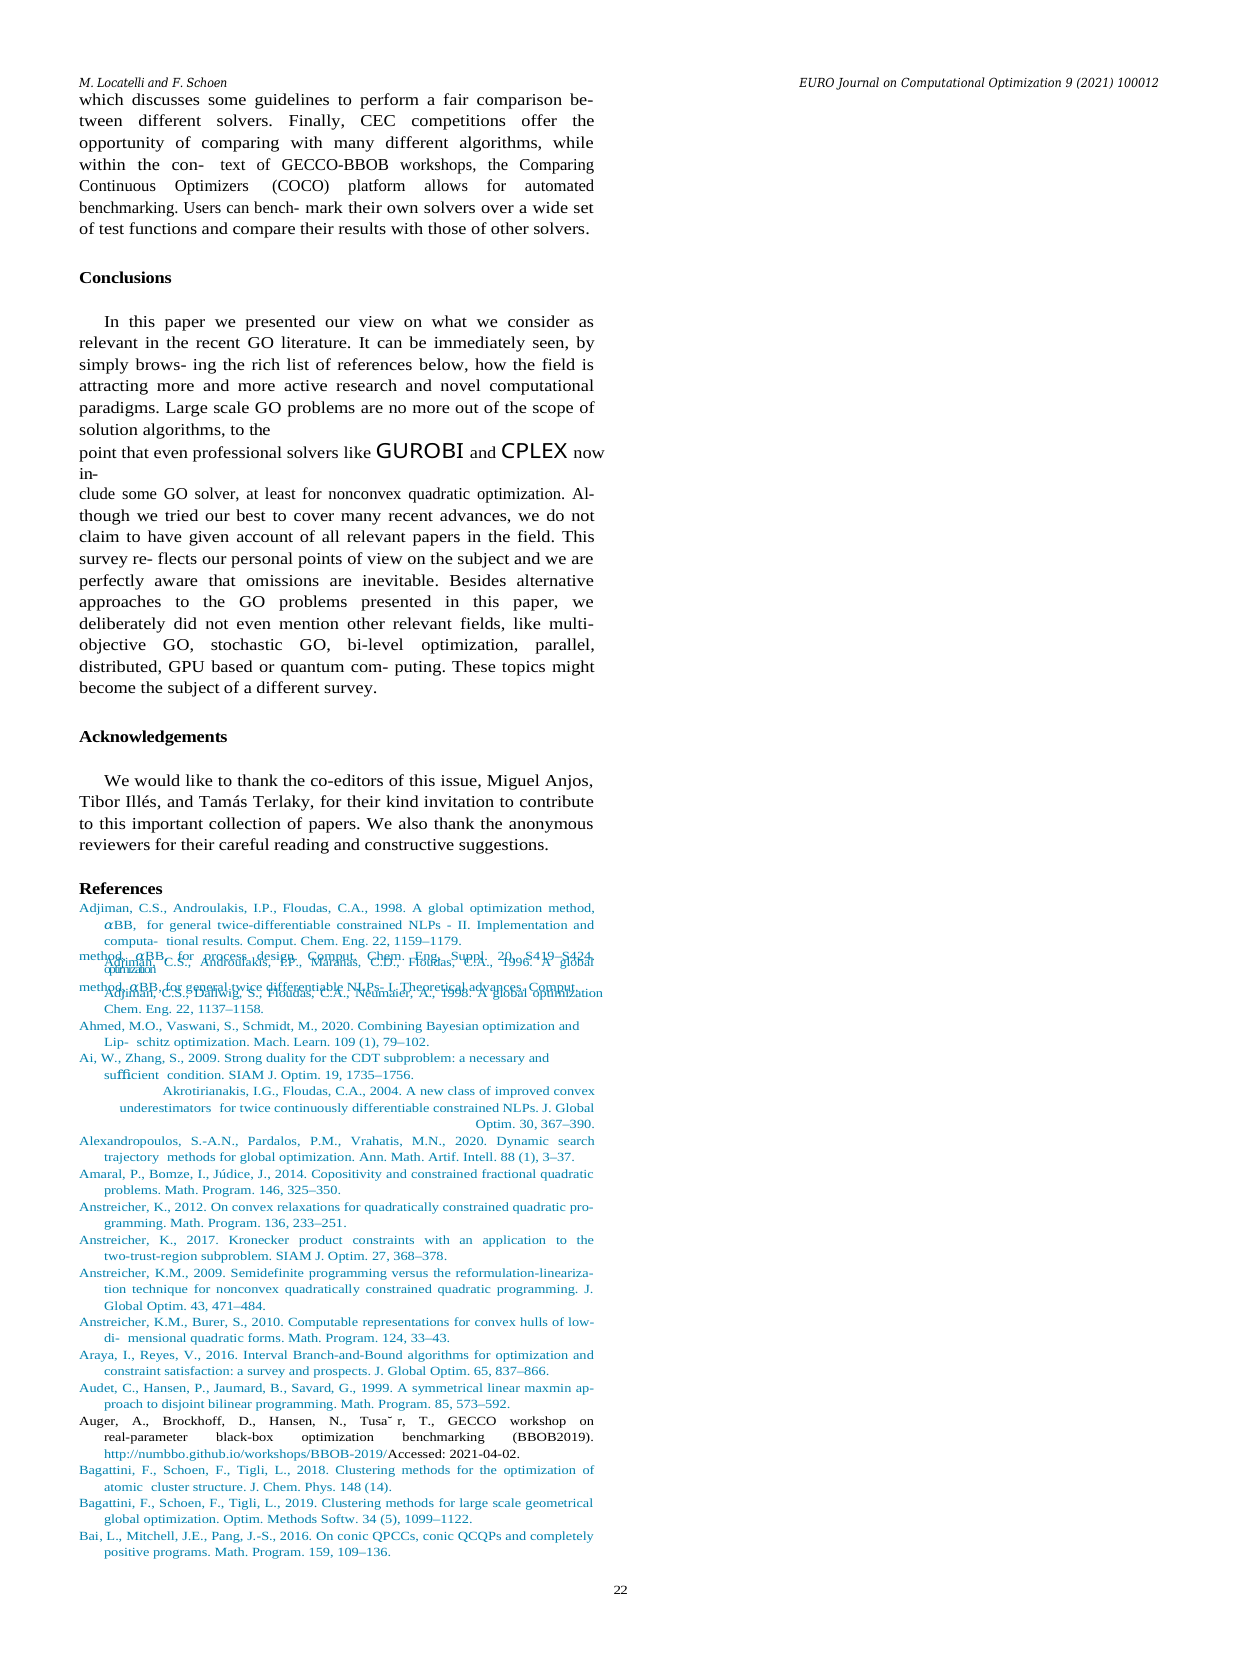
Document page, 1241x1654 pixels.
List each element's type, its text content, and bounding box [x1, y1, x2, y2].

picture [102, 1204, 116, 1211]
picture [413, 1152, 419, 1161]
picture [584, 952, 593, 966]
picture [486, 1400, 492, 1408]
picture [265, 1482, 278, 1491]
picture [202, 1254, 212, 1260]
picture [157, 1304, 164, 1313]
picture [452, 1353, 462, 1359]
picture [338, 1369, 345, 1378]
picture [228, 1499, 238, 1507]
picture [198, 1484, 213, 1491]
picture [153, 1531, 159, 1540]
picture [106, 1004, 119, 1013]
picture [418, 1353, 424, 1362]
picture [353, 1350, 358, 1359]
picture [496, 1367, 502, 1375]
picture [412, 1515, 417, 1523]
picture [565, 1153, 571, 1161]
text Anstreicher, K.M., 2009. Semidefinite programming versus the reformulation-lineariza- tion technique for nonconvex quadratically constrained quadratic programming. J. Global Optim. 43, 471–484. [79, 1265, 594, 1313]
picture [510, 1468, 517, 1477]
text Ahmed, M.O., Vaswani, S., Schmidt, M., 2020. Combining Bayesian optimization and Lip- schitz optimization. Mach. Learn. 109 (1), 79–102. [79, 1018, 607, 1049]
picture [403, 1056, 409, 1065]
picture [533, 952, 540, 960]
picture [579, 1171, 586, 1178]
picture [190, 1550, 200, 1556]
picture [306, 1073, 316, 1079]
picture [125, 1301, 132, 1310]
picture [259, 1336, 268, 1342]
text Adjiman, C.S., Androulakis, I.P., Floudas, C.A., 1998. A global optimization method, 𝛼BB, for general twice-differentiable constrained NLPs - II. Implementation and computa- tional results. Comput. Chem. Eng. 22, 1159–1179. [79, 901, 595, 948]
picture [548, 906, 558, 912]
picture [173, 985, 182, 992]
picture [302, 1532, 307, 1540]
picture [223, 982, 231, 997]
picture [527, 1139, 537, 1145]
picture [380, 1271, 386, 1280]
picture [208, 1219, 213, 1227]
picture [329, 1154, 336, 1161]
text which discusses some guidelines to perform a fair comparison be- tween different solvers. Finally, CEC competitions offer the opportunity of comparing with many different algorithms, while within the con- text of GECCO-BBOB workshops, the Comparing Continuous Optimizers (COCO) platform allows for automated benchmarking. Users can bench- mark their own solvers over a wide set of test functions and compare their results with those of other solvers. [79, 89, 594, 238]
picture [286, 990, 293, 997]
picture [187, 1185, 193, 1194]
picture [556, 1120, 562, 1128]
picture [361, 1139, 369, 1145]
picture [291, 1073, 298, 1082]
picture [510, 1367, 516, 1375]
picture [90, 903, 95, 912]
picture [476, 906, 482, 915]
picture [368, 1103, 373, 1112]
picture [359, 1172, 369, 1178]
text Anstreicher, K., 2017. Kronecker product constraints with an application to the two-trust-region subproblem. SIAM J. Optim. 27, 368–378. [79, 1232, 594, 1263]
picture [488, 1238, 494, 1247]
picture [406, 1087, 411, 1095]
picture [527, 1120, 532, 1128]
picture [472, 1205, 481, 1211]
picture [275, 923, 285, 929]
picture [448, 1385, 465, 1392]
picture [122, 958, 127, 966]
picture [428, 921, 434, 929]
picture [286, 923, 297, 929]
picture [89, 1172, 99, 1178]
picture [91, 953, 100, 960]
picture [121, 1485, 131, 1491]
picture [301, 1155, 311, 1161]
picture [263, 939, 273, 945]
text Bagattini, F., Schoen, F., Tigli, L., 2018. Clustering methods for the optimization of atomic cluster structure. J. Chem. Phys. 148 (14). [79, 1463, 595, 1494]
picture [357, 1271, 367, 1277]
picture [104, 1188, 111, 1197]
picture [482, 1367, 488, 1375]
picture [217, 922, 224, 929]
picture [336, 1465, 347, 1474]
picture [373, 1320, 379, 1329]
picture [513, 1104, 520, 1112]
picture [354, 1071, 360, 1079]
picture [255, 954, 261, 962]
picture [340, 1516, 347, 1523]
picture [112, 957, 120, 973]
picture [163, 1449, 168, 1458]
picture [524, 1386, 534, 1392]
picture [204, 1054, 209, 1062]
picture [259, 1318, 264, 1326]
picture [104, 1550, 111, 1559]
text Chem. Eng. 22, 1137–1158. [104, 1002, 607, 1016]
picture [383, 960, 391, 966]
picture [386, 1515, 392, 1523]
picture [369, 951, 382, 960]
text Audet, C., Hansen, P., Jaumard, B., Savard, G., 1999. A symmetrical linear maxmin ap- proach to disjoint bilinear programming. Math. Program. 85, 573–592. [79, 1381, 595, 1411]
picture [147, 1155, 159, 1164]
picture [237, 1547, 243, 1556]
picture [396, 1287, 404, 1293]
picture [153, 1550, 160, 1559]
picture [516, 958, 521, 966]
picture [117, 939, 127, 945]
picture [121, 989, 138, 1000]
text Bai, L., Mitchell, J.E., Pang, J.-S., 2016. On conic QPCCs, conic QCQPs and completely positive programs. Math. Program. 159, 109–136. [79, 1529, 595, 1559]
picture [146, 1005, 153, 1013]
subtitle Acknowledgements [79, 727, 607, 746]
picture [188, 1152, 194, 1161]
picture [265, 1186, 272, 1194]
picture [100, 982, 106, 991]
picture [522, 1104, 527, 1112]
picture [363, 1515, 375, 1523]
picture [340, 1317, 345, 1326]
picture [100, 1353, 107, 1362]
picture [202, 1368, 214, 1375]
picture [121, 1136, 126, 1145]
picture [122, 1514, 129, 1523]
picture [477, 982, 483, 997]
text We would like to thank the co-editors of this issue, Miguel Anjos, Tibor Illés, and Tamás Terlaky, for their kind invitation to contribute to this important collection of papers. We also thank the anonymous reviewers for their careful reading and constructive suggestions. [79, 770, 594, 854]
picture [155, 952, 162, 960]
picture [501, 1153, 506, 1161]
picture [508, 1320, 515, 1326]
picture [416, 1402, 426, 1408]
picture [286, 1485, 296, 1491]
picture [319, 1466, 325, 1474]
picture [390, 1071, 396, 1079]
picture [138, 959, 144, 971]
picture [169, 1287, 174, 1296]
picture [277, 1205, 287, 1211]
picture [565, 985, 575, 997]
picture [262, 904, 268, 912]
picture [264, 1024, 274, 1030]
picture [124, 967, 138, 973]
picture [379, 1252, 385, 1260]
text method, 𝛼BB, for process design. Comput. Chem. Eng. Suppl. 20, S419–S424. Adjiman, C.S., Androulakis, I.P., Maranas, C.D., Floudas, C.A., 1996. A global optimization [111, 953, 595, 976]
picture [223, 954, 240, 966]
picture [432, 1353, 440, 1359]
picture [240, 1155, 246, 1164]
picture [197, 1054, 202, 1062]
picture [248, 1137, 254, 1145]
picture [385, 1021, 391, 1030]
picture [586, 1534, 593, 1543]
picture [489, 1024, 496, 1033]
picture [334, 1237, 342, 1244]
text Alexandropoulos, S.-A.N., Pardalos, P.M., Vrahatis, M.N., 2020. Dynamic search trajectory methods for global optimization. Ann. Math. Artif. Intell. 88 (1), 3–37. [79, 1133, 595, 1164]
picture [162, 1399, 167, 1408]
picture [273, 985, 277, 997]
picture [376, 1483, 383, 1491]
picture [308, 1223, 321, 1227]
picture [293, 1452, 299, 1461]
picture [361, 1054, 368, 1062]
picture [453, 1317, 458, 1326]
picture [422, 1386, 434, 1392]
picture [320, 954, 357, 966]
picture [396, 1350, 401, 1359]
subtitle Conclusions [79, 268, 607, 287]
picture [254, 1005, 259, 1013]
picture [451, 1152, 456, 1161]
picture [481, 923, 491, 929]
picture [357, 1467, 365, 1474]
picture [539, 985, 545, 1000]
picture [516, 1287, 522, 1296]
picture [111, 1188, 122, 1194]
picture [412, 952, 421, 959]
picture [193, 1218, 199, 1227]
picture [173, 904, 178, 912]
picture [111, 1402, 122, 1408]
picture [218, 1449, 224, 1458]
picture [542, 1172, 547, 1181]
picture [397, 1071, 403, 1079]
picture [288, 985, 298, 997]
picture [340, 1450, 347, 1458]
picture [385, 1501, 395, 1507]
text Amaral, P., Bomze, I., Júdice, J., 2014. Copositivity and constrained fractional quadratic problems. Math. Program. 146, 325–350. [79, 1166, 595, 1197]
picture [411, 1103, 416, 1112]
picture [377, 1087, 382, 1095]
picture [333, 982, 338, 997]
picture [231, 984, 238, 992]
picture [139, 1139, 145, 1148]
picture [383, 1038, 389, 1046]
picture [91, 984, 100, 991]
picture [385, 1138, 392, 1145]
picture [298, 1072, 305, 1079]
picture [304, 985, 310, 997]
picture [304, 1320, 314, 1326]
picture [496, 985, 500, 995]
picture [401, 1252, 406, 1260]
picture [257, 1254, 267, 1260]
picture [130, 1368, 139, 1375]
picture [280, 1021, 285, 1030]
picture [233, 1302, 247, 1310]
picture [164, 1303, 171, 1310]
picture [121, 1069, 129, 1077]
text Auger, A., Brockhoff, D., Hansen, N., Tusa˘ r, T., GECCO workshop on real-parameter black-box optimization benchmarking (BBOB2019). http://numbbo.github.io/workshops/BBOB-2019/Accessed: 2021-04-02. [79, 1413, 594, 1461]
picture [363, 1450, 368, 1458]
picture [172, 1106, 182, 1112]
picture [313, 1369, 320, 1378]
picture [486, 1122, 493, 1131]
text Araya, I., Reyes, V., 2016. Interval Branch-and-Bound algorithms for optimization and constraint satisfaction: a survey and prospects. J. Global Optim. 65, 837–866. [79, 1348, 595, 1378]
text point that even professional solvers like GUROBI and CPLEX now in- [79, 441, 607, 484]
picture [193, 1284, 198, 1293]
picture [316, 1271, 327, 1277]
picture [437, 1171, 446, 1178]
picture [560, 958, 567, 969]
picture [179, 1485, 189, 1491]
picture [172, 1304, 182, 1310]
picture [212, 1302, 219, 1310]
picture [312, 1482, 318, 1491]
picture [409, 937, 415, 945]
picture [262, 1139, 271, 1145]
picture [323, 939, 333, 945]
picture [385, 1106, 396, 1112]
picture [192, 1088, 199, 1095]
picture [391, 1271, 398, 1277]
picture [201, 1269, 206, 1277]
picture [279, 1449, 285, 1458]
picture [200, 1089, 208, 1095]
picture [266, 1205, 273, 1211]
picture [140, 1499, 146, 1507]
picture [372, 1468, 379, 1474]
picture [173, 1086, 191, 1095]
picture [425, 1334, 438, 1340]
picture [529, 1089, 536, 1095]
picture [523, 958, 531, 966]
picture [374, 1024, 384, 1030]
picture [358, 1501, 365, 1507]
picture [580, 1235, 586, 1244]
picture [492, 923, 498, 932]
picture [366, 1205, 371, 1214]
picture [145, 965, 155, 973]
picture [252, 1205, 259, 1211]
picture [148, 1037, 154, 1046]
picture [329, 1022, 334, 1030]
picture [569, 903, 575, 912]
picture [539, 1367, 544, 1375]
text Akrotirianakis, I.G., Floudas, C.A., 2004. A new class of improved convex underestimators for twice continuously differentiable constrained NLPs. J. Global Optim. 30, 367–390. [79, 1084, 595, 1131]
picture [187, 1366, 194, 1375]
picture [105, 1073, 115, 1079]
picture [305, 1386, 312, 1392]
picture [432, 1369, 447, 1378]
picture [102, 1270, 116, 1277]
picture [305, 1483, 311, 1491]
picture [512, 1270, 519, 1277]
picture [438, 1287, 444, 1296]
picture [513, 1205, 519, 1214]
picture [140, 1351, 147, 1359]
picture [419, 921, 426, 929]
picture [368, 990, 377, 997]
picture [383, 1532, 389, 1540]
picture [156, 1221, 162, 1230]
picture [219, 1005, 225, 1013]
picture [216, 1484, 230, 1491]
picture [443, 1400, 449, 1408]
picture [363, 1336, 373, 1342]
picture [324, 1186, 330, 1194]
picture [455, 1369, 465, 1375]
picture [444, 937, 450, 945]
picture [486, 1086, 491, 1095]
picture [341, 1106, 348, 1115]
picture [298, 1205, 305, 1211]
picture [440, 984, 447, 991]
picture [459, 1105, 468, 1112]
picture [240, 1188, 250, 1194]
picture [118, 1452, 126, 1461]
picture [318, 1534, 332, 1540]
picture [283, 904, 289, 912]
text Anstreicher, K.M., Burer, S., 2010. Computable representations for convex hulls of low-di- mensional quadratic forms. Math. Program. 124, 33–43. [79, 1315, 595, 1346]
picture [508, 1153, 513, 1161]
picture [114, 921, 121, 929]
picture [384, 954, 400, 960]
text In this paper we presented our view on what we consider as relevant in the recent GO literature. It can be immediately seen, by simply brows- ing the rich list of references below, how the field is attracting more and more active research and novel computational paradigms. Large scale GO problems are no more out of the scope of solution algorithms, to the [79, 311, 595, 438]
picture [293, 1351, 300, 1359]
picture [179, 1154, 188, 1161]
picture [97, 1383, 102, 1392]
picture [567, 1271, 575, 1277]
picture [466, 1268, 471, 1277]
picture [531, 989, 538, 997]
picture [335, 1514, 340, 1523]
picture [236, 1466, 248, 1474]
picture [362, 922, 371, 929]
picture [408, 1252, 413, 1260]
picture [302, 1353, 310, 1359]
picture [438, 1154, 450, 1161]
picture [419, 954, 432, 966]
picture [95, 1468, 101, 1477]
picture [346, 1483, 353, 1491]
picture [358, 939, 364, 948]
picture [446, 903, 453, 912]
text Bagattini, F., Schoen, F., Tigli, L., 2019. Clustering methods for large scale geometrical global optimization. Optim. Methods Softw. 34 (5), 1099–1122. [79, 1496, 595, 1527]
picture [272, 1550, 278, 1559]
picture [209, 1236, 215, 1244]
picture [545, 985, 557, 997]
picture [89, 1021, 95, 1030]
picture [464, 1400, 470, 1408]
picture [312, 1204, 319, 1211]
picture [233, 1517, 239, 1526]
picture [96, 1024, 106, 1030]
picture [332, 1186, 337, 1194]
picture [374, 1106, 384, 1112]
picture [559, 1238, 566, 1244]
text Ai, W., Zhang, S., 2009. Strong duality for the CDT subproblem: a necessary and suﬃcient condition. SIAM J. Optim. 19, 1735–1756. [79, 1051, 607, 1082]
picture [482, 985, 489, 991]
picture [208, 1269, 213, 1277]
picture [102, 1237, 116, 1244]
picture [476, 1286, 483, 1293]
picture [166, 938, 173, 945]
picture [105, 1385, 114, 1392]
picture [576, 1103, 581, 1112]
picture [192, 1336, 197, 1345]
picture [95, 1501, 101, 1510]
picture [416, 940, 429, 945]
picture [107, 1172, 115, 1178]
picture [263, 1369, 271, 1375]
picture [280, 959, 287, 966]
picture [568, 1287, 574, 1296]
picture [177, 1465, 183, 1474]
picture [437, 1252, 443, 1260]
picture [173, 1498, 179, 1507]
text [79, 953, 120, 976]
picture [122, 1221, 132, 1227]
picture [435, 1400, 440, 1408]
picture [430, 1252, 436, 1260]
picture [345, 1548, 350, 1556]
picture [511, 990, 517, 997]
picture [210, 1188, 221, 1194]
picture [249, 1302, 261, 1310]
picture [205, 985, 217, 997]
subtitle References [79, 879, 607, 898]
picture [283, 1087, 289, 1095]
picture [234, 1450, 244, 1458]
picture [111, 1221, 119, 1227]
picture [438, 1465, 443, 1474]
picture [104, 1402, 111, 1411]
picture [483, 1465, 489, 1474]
picture [477, 1137, 482, 1145]
picture [338, 1254, 344, 1263]
picture [100, 951, 106, 960]
picture [545, 1287, 555, 1293]
picture [587, 1136, 593, 1145]
picture [133, 1221, 143, 1227]
picture [142, 1466, 148, 1474]
picture [482, 1271, 493, 1277]
picture [346, 1271, 356, 1277]
picture [523, 1287, 531, 1293]
picture [543, 1534, 553, 1540]
picture [463, 989, 468, 997]
picture [152, 1452, 162, 1458]
picture [581, 990, 587, 997]
picture [278, 1369, 285, 1378]
picture [473, 1350, 478, 1359]
picture [473, 954, 482, 966]
picture [182, 1203, 187, 1211]
text clude some GO solver, at least for nonconvex quadratic optimization. Al- though we tried our best to cover many recent advances, we do not claim to have given account of all relevant papers in the field. This survey re- flects our personal points of view on the subject and we are perfectly aware that omissions are inevitable. Besides alternative approaches to the GO problems presented in this paper, we deliberately did not even mention other relevant fields, like multi-objective GO, stochastic GO, bi-level optimization, parallel, distributed, GPU based or quantum com- puting. These topics might become the subject of a different survey. [79, 484, 595, 697]
picture [102, 1319, 116, 1326]
text Anstreicher, K., 2012. On convex relaxations for quadratically constrained quadratic pro- gramming. Math. Program. 136, 233–251. [79, 1199, 594, 1230]
picture [172, 1254, 178, 1263]
picture [546, 1501, 556, 1507]
picture [422, 1053, 427, 1062]
picture [220, 1302, 226, 1310]
picture [342, 937, 349, 945]
picture [343, 1202, 348, 1211]
picture [104, 906, 114, 912]
picture [194, 1236, 199, 1244]
picture [412, 1038, 417, 1046]
picture [188, 1070, 193, 1079]
picture [534, 1287, 544, 1293]
picture [305, 1514, 310, 1523]
picture [207, 954, 216, 966]
picture [123, 1185, 130, 1194]
picture [343, 1022, 348, 1030]
picture [405, 1271, 414, 1277]
picture [387, 1087, 397, 1093]
picture [147, 1025, 155, 1030]
picture [457, 1400, 463, 1408]
picture [275, 1466, 282, 1474]
picture [517, 1089, 528, 1095]
picture [287, 954, 294, 966]
picture [396, 1053, 403, 1062]
picture [107, 1155, 116, 1161]
picture [456, 1024, 463, 1030]
picture [541, 1386, 548, 1392]
picture [142, 1106, 152, 1112]
picture [255, 1402, 261, 1411]
picture [396, 904, 402, 912]
picture [401, 1468, 411, 1474]
picture [440, 1056, 450, 1062]
picture [286, 1155, 293, 1164]
picture [574, 1089, 581, 1095]
picture [142, 983, 156, 997]
picture [260, 1353, 273, 1359]
picture [549, 952, 561, 958]
picture [228, 1254, 239, 1260]
picture [265, 1499, 272, 1507]
picture [227, 903, 237, 912]
picture [213, 1251, 218, 1260]
picture [130, 1253, 139, 1260]
picture [495, 1320, 502, 1326]
picture [229, 1335, 236, 1342]
picture [233, 1534, 239, 1543]
picture [391, 1041, 404, 1046]
picture [510, 1089, 517, 1098]
picture [543, 1086, 548, 1095]
picture [353, 1254, 363, 1260]
picture [582, 1386, 589, 1395]
